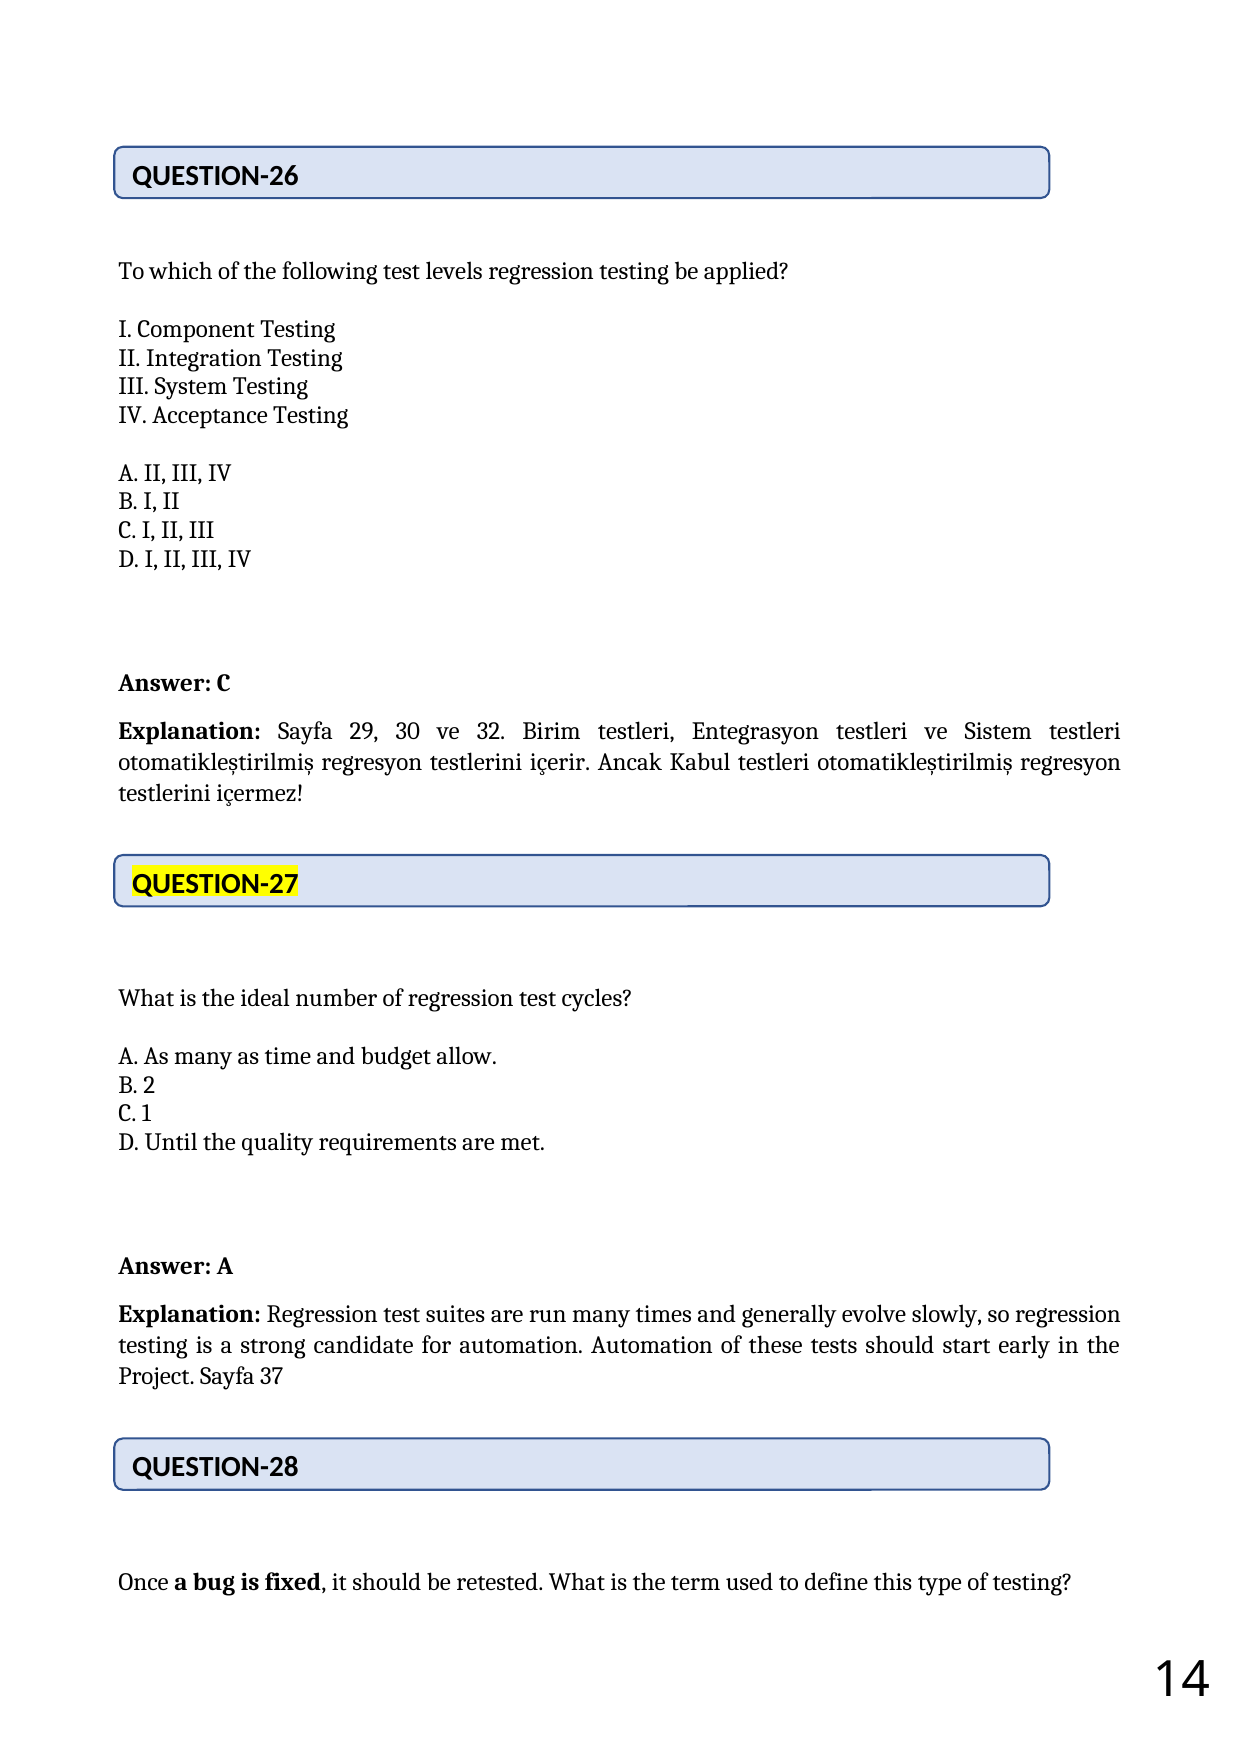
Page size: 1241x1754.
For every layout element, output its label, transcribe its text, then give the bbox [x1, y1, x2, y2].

text D. I, II, III, IV [118, 545, 1122, 573]
text B. I, II [118, 487, 1122, 516]
text C. 1 [118, 1099, 1122, 1128]
text III. System Testing [118, 372, 1122, 401]
text Explanation: Sayfa 29, 30 ve 32. Birim testleri, Entegrasyon testleri ve Sistem testleri otomatikleştirilmiş regresyon testlerini içerir. Ancak Kabul testleri otomatikleştirilmiş regresyon testlerini içermez! [118, 717, 1122, 807]
text A. II, III, IV [118, 458, 1122, 487]
text Answer: A [118, 1252, 1122, 1281]
text What is the ideal number of regression test cycles? [118, 984, 1122, 1013]
text A. As many as time and budget allow. [118, 1042, 1122, 1071]
text Explanation: Regression test suites are run many times and generally evolve slowly, so regression testing is a strong candidate for automation. Automation of these tests should start early in the Project. Sayfa 37 [118, 1300, 1122, 1391]
text IV. Acceptance Testing [118, 401, 1122, 430]
text Once a bug is fixed, it should be retested. What is the term used to define this type of testing? [118, 1568, 1122, 1597]
text D. Until the quality requirements are met. [118, 1128, 1122, 1157]
text II. Integration Testing [118, 343, 1122, 372]
text C. I, II, III [118, 516, 1122, 545]
text Answer: C [118, 669, 1122, 698]
text To which of the following test levels regression testing be applied? [118, 257, 1122, 286]
text B. 2 [118, 1071, 1122, 1099]
text I. Component Testing [118, 315, 1122, 343]
